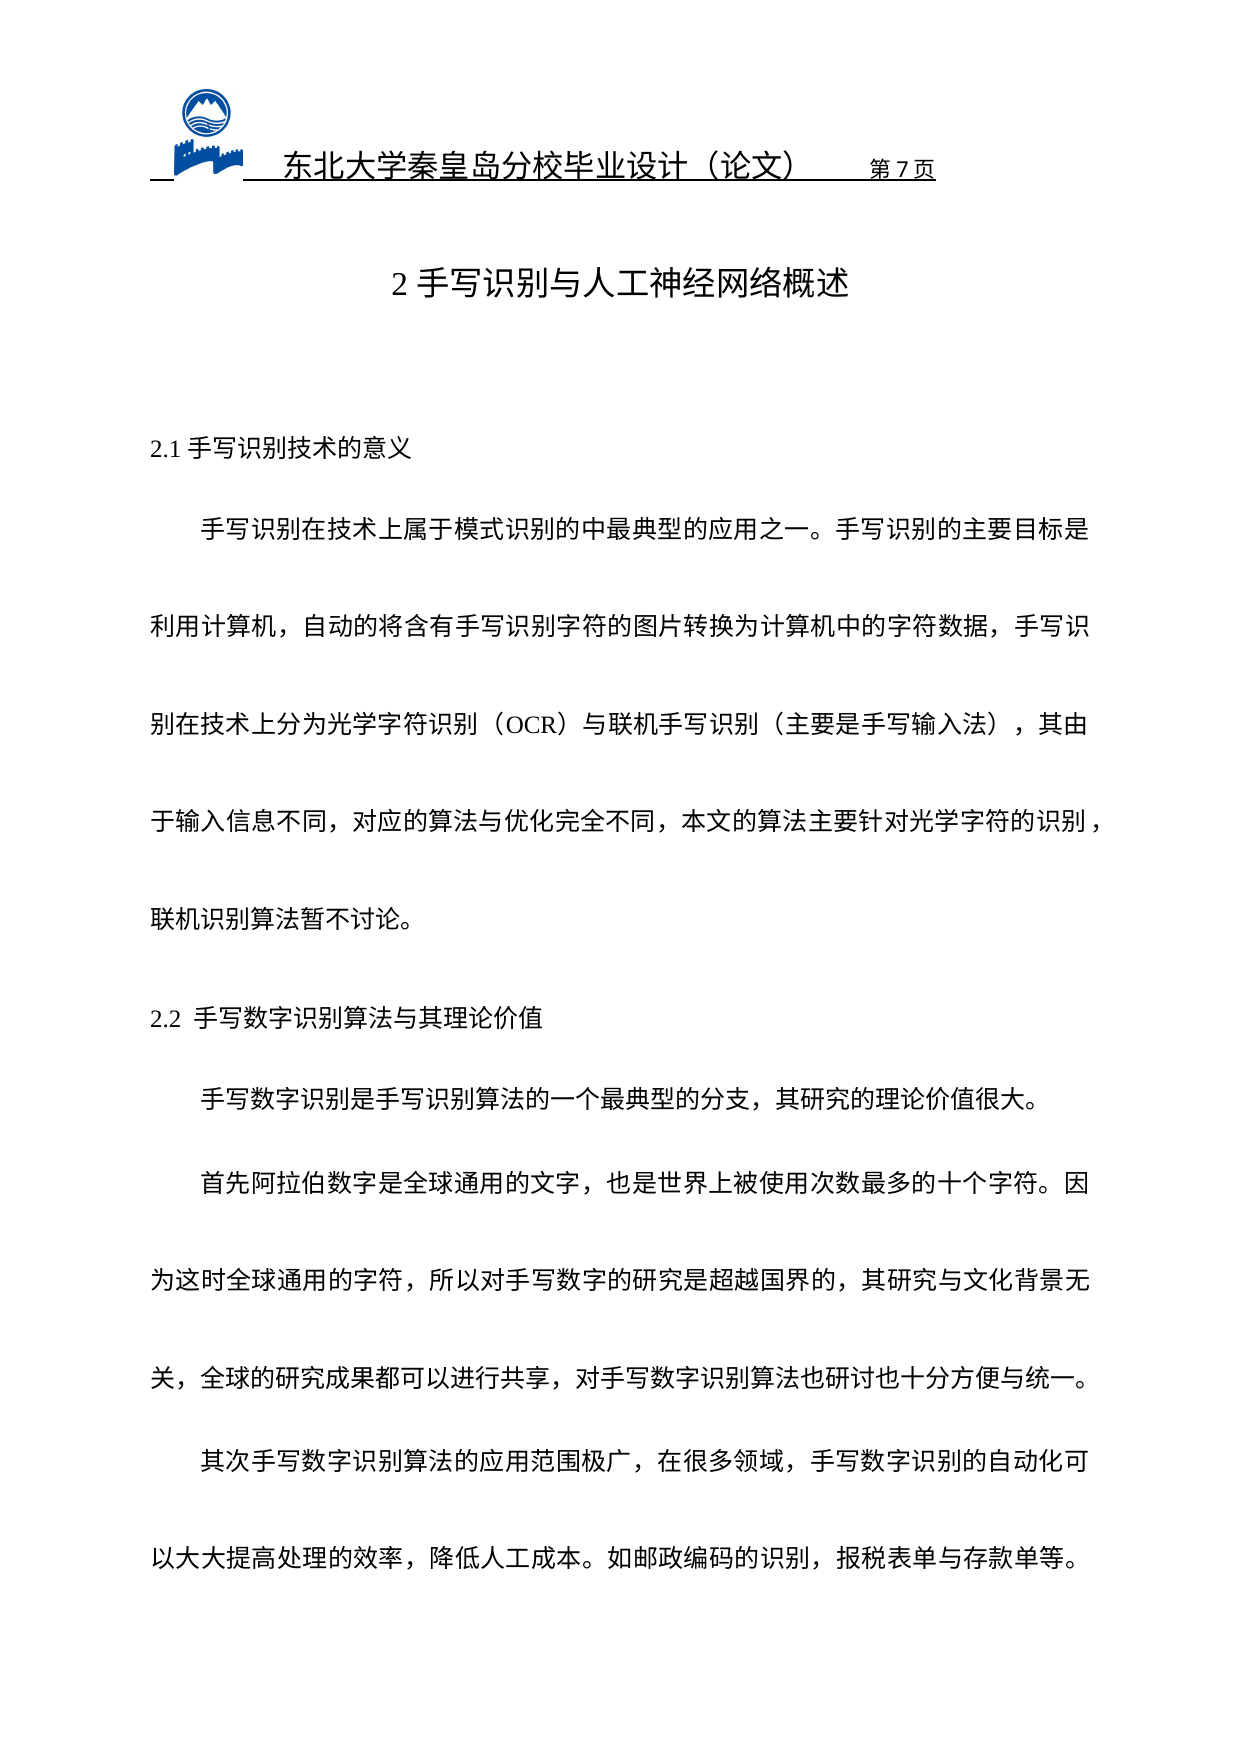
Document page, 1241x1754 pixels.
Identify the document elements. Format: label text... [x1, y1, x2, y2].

text 手写数字识别是手写识别算法的一个最典型的分支，其研究的理论价值很大。 [150, 1066, 1090, 1131]
text 首先阿拉伯数字是全球通用的文字，也是世界上被使用次数最多的十个字符。因为这时全球通用的字符，所以对手写数字的研究是超越国界的，其研究与文化背景无关，全球的研究成果都可以进行共享，对手写数字识别算法也研讨也十分方便与统一。 [150, 1149, 1090, 1409]
picture [173, 88, 244, 177]
text 2.2 手写数字识别算法与其理论价值 [150, 984, 1090, 1049]
text 2 手写识别与人工神经网络概述 [150, 248, 1090, 313]
text 2.1 手写识别技术的意义 [150, 414, 1090, 479]
text 其次手写数字识别算法的应用范围极广，在很多领域，手写数字识别的自动化可以大大提高处理的效率，降低人工成本。如邮政编码的识别，报税表单与存款单等。这些工作往往包含着大量的重复简单的人工劳动，强度大且效率低。而手写识别的出现可以大大减少人力的成本，提高工作的效率，也使无纸化办公的未来更进一步。 [150, 1427, 1090, 1589]
text 手写识别在技术上属于模式识别的中最典型的应用之一。手写识别的主要目标是利用计算机，自动的将含有手写识别字符的图片转换为计算机中的字符数据，手写识别在技术上分为光学字符识别（OCR）与联机手写识别（主要是手写输入法），其由于输入信息不同，对应的算法与优化完全不同，本文的算法主要针对光学字符的识别，联机识别算法暂不讨论。 [150, 495, 1090, 950]
